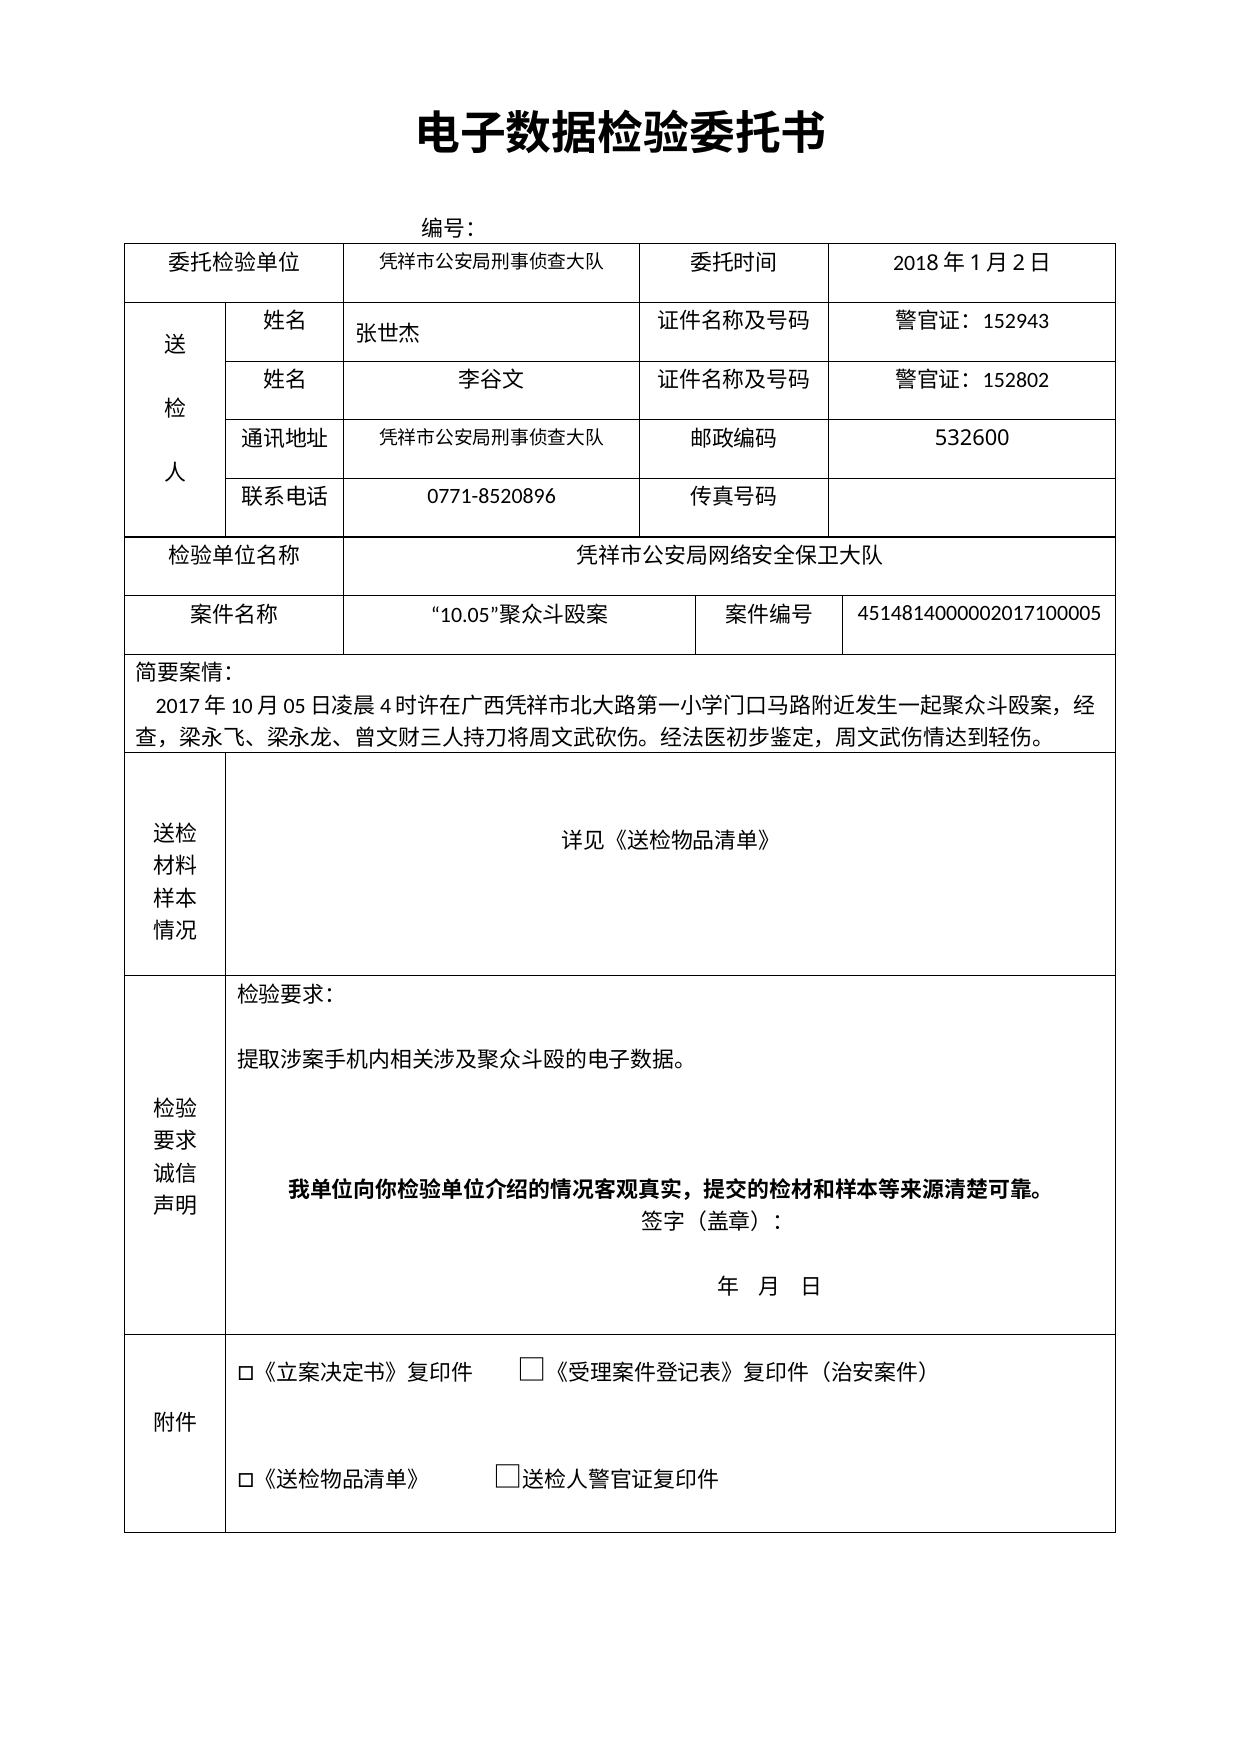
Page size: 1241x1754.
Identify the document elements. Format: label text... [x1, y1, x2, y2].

table_cell 案件编号 [696, 596, 842, 654]
table_cell 检验 要求 诚信 声明 [125, 976, 225, 1334]
table_cell [829, 479, 1115, 536]
table_cell 简要案情： 2017年10月05日凌晨4时许在广西凭祥市北大路第一小学门口马路附近发生一起聚众斗殴案，经查，梁永飞、梁永龙、曾文财三人持刀将周文武砍伤。经法医初步鉴定，周文武伤情达到轻伤。 [125, 655, 1115, 752]
text 编号： [75, 211, 1165, 243]
table_cell 检验要求： 提取涉案手机内相关涉及聚众斗殴的电子数据。 我单位向你检验单位介绍的情况客观真实，提交的检材和样本等来源清楚可靠。 签字（盖章）： 年 月 日 [226, 976, 1115, 1334]
table_cell 案件名称 [125, 596, 343, 654]
table_cell 警官证：152802 [829, 362, 1115, 419]
table_cell 姓名 [226, 303, 343, 361]
table_cell 送检 材料 样本 情况 [125, 753, 225, 975]
table_header 2018年1月2日 [829, 244, 1115, 302]
table_cell 通讯地址 [226, 420, 343, 478]
table_header 凭祥市公安局刑事侦查大队 [344, 244, 639, 302]
table_cell 证件名称及号码 [640, 303, 828, 361]
table_cell 详见《送检物品清单》 [226, 753, 1115, 975]
table_cell 检验单位名称 [125, 538, 343, 595]
table_cell 姓名 [226, 362, 343, 419]
table_cell 凭祥市公安局网络安全保卫大队 [344, 538, 1115, 595]
table_cell □《立案决定书》复印件 □《受理案件登记表》复印件（治安案件） □《送检物品清单》 □送检人警官证复印件 [226, 1335, 1115, 1532]
table_cell 邮政编码 [640, 420, 828, 478]
table_cell 警官证：152943 [829, 303, 1115, 361]
table_cell 张世杰 [344, 303, 639, 361]
table_cell “10.05”聚众斗殴案 [344, 596, 695, 654]
text 电子数据检验委托书 [75, 81, 1165, 178]
table_cell 李谷文 [344, 362, 639, 419]
table_cell 送 检 人 [125, 303, 225, 536]
table_header 委托检验单位 [125, 244, 343, 302]
table_cell 附件 [125, 1335, 225, 1532]
table_header 委托时间 [640, 244, 828, 302]
table_cell 联系电话 [226, 479, 343, 536]
table_cell 4514814000002017100005 [843, 596, 1115, 654]
table_cell 532600 [829, 420, 1115, 478]
table_cell 0771-8520896 [344, 479, 639, 536]
table_cell 凭祥市公安局刑事侦查大队 [344, 420, 639, 478]
table_cell 传真号码 [640, 479, 828, 536]
table_cell 证件名称及号码 [640, 362, 828, 419]
